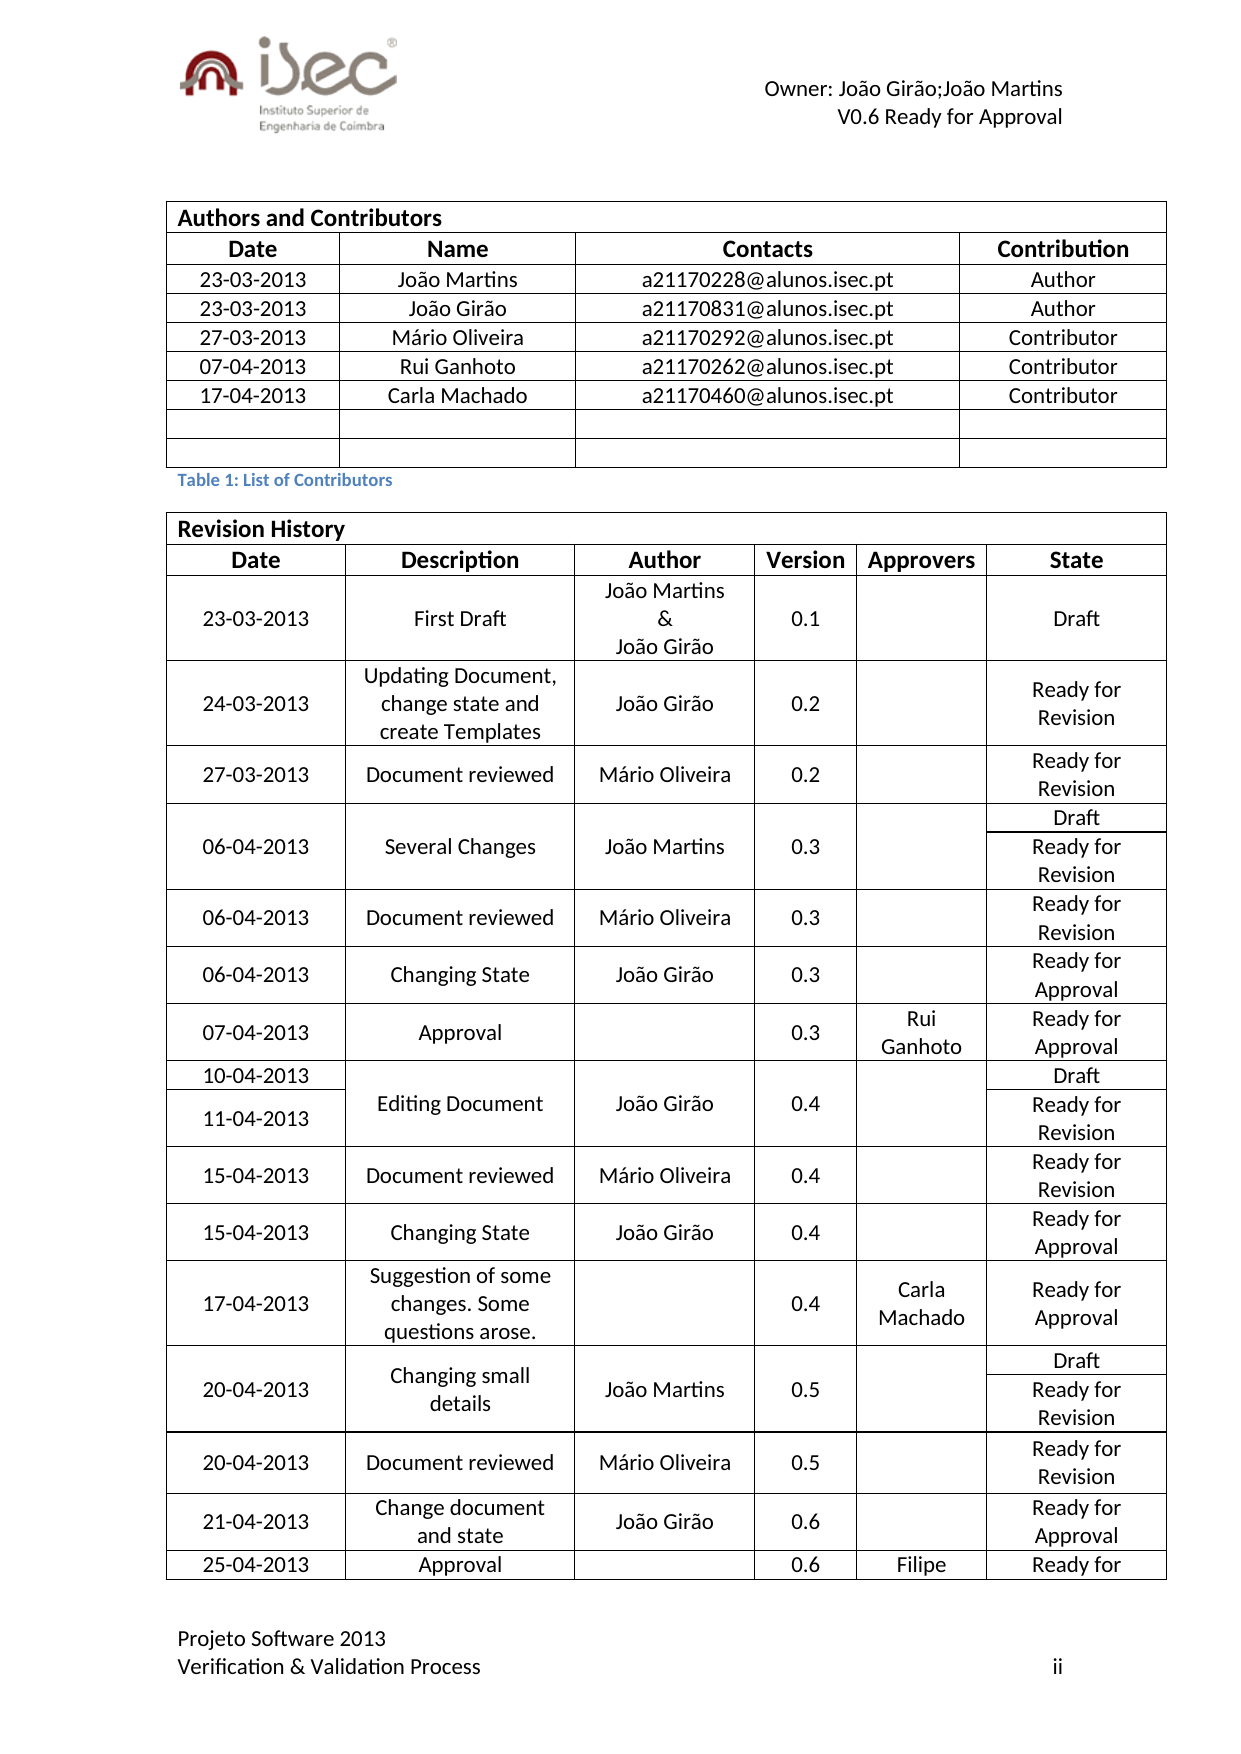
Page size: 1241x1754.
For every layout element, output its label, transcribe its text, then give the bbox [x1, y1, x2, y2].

table_cell a21170292@alunos.isec.pt [576, 323, 959, 351]
table_cell Ready for Approval [987, 1494, 1166, 1549]
table_cell 0.1 [755, 576, 856, 660]
table_cell Carla Machado [340, 381, 575, 409]
table_cell 27-03-2013 [167, 746, 345, 802]
table_cell João Martins [340, 265, 575, 293]
table_cell Rui Ganhoto [857, 1004, 986, 1060]
table_cell Document reviewed [346, 1147, 574, 1203]
table_cell 06-04-2013 [167, 890, 345, 946]
table_cell [857, 1346, 986, 1431]
table_cell Carla Machado [857, 1261, 986, 1345]
table_cell Ready for Revision [987, 1147, 1166, 1203]
table_cell Author [960, 265, 1166, 293]
table_cell 0.4 [755, 1147, 856, 1203]
table_header Authors and Contributors [167, 202, 1166, 232]
table_cell [167, 410, 339, 438]
table_cell [857, 1494, 986, 1549]
table_cell [575, 1004, 754, 1060]
picture [179, 36, 397, 135]
table_cell a21170460@alunos.isec.pt [576, 381, 959, 409]
table_cell 0.5 [755, 1346, 856, 1431]
table_cell Ready for Approval [987, 1204, 1166, 1260]
table_cell a21170228@alunos.isec.pt [576, 265, 959, 293]
table_cell Contacts [576, 233, 959, 264]
table_cell [857, 804, 986, 888]
table_cell João Girão [575, 947, 754, 1003]
table_cell Ready for Revision [987, 661, 1166, 745]
table_cell 07-04-2013 [167, 352, 339, 380]
table_cell Contributor [960, 352, 1166, 380]
table_cell João Girão [575, 1494, 754, 1549]
table_cell Description [346, 545, 574, 575]
table_cell 21-04-2013 [167, 1494, 345, 1549]
table_cell Editing Document [346, 1061, 574, 1146]
table_cell [960, 410, 1166, 438]
table_cell 15-04-2013 [167, 1204, 345, 1260]
table_cell Mário Oliveira [575, 1433, 754, 1492]
table_cell Filipe Brandão [857, 1551, 986, 1578]
table_cell Suggestion of some changes. Some questions arose. [346, 1261, 574, 1345]
table_cell [340, 410, 575, 438]
table_cell 0.4 [755, 1261, 856, 1345]
table_cell [857, 890, 986, 946]
table_header Revision History [167, 513, 1166, 543]
table_cell [857, 1061, 986, 1146]
table_cell João Girão [340, 294, 575, 322]
table_cell Mário Oliveira [340, 323, 575, 351]
table_cell [857, 1147, 986, 1203]
table_cell 20-04-2013 [167, 1433, 345, 1492]
table_cell João Girão [575, 1061, 754, 1146]
table_cell 06-04-2013 [167, 947, 345, 1003]
table_cell 0.2 [755, 746, 856, 802]
table_cell Ready for Approval [987, 1551, 1166, 1578]
table_cell 11-04-2013 [167, 1090, 345, 1146]
table_cell [857, 947, 986, 1003]
table_cell 0.3 [755, 804, 856, 888]
table_cell Mário Oliveira [575, 890, 754, 946]
table_cell 24-03-2013 [167, 661, 345, 745]
table_cell Date [167, 545, 345, 575]
table_cell Ready for Approval [987, 1004, 1166, 1060]
table_cell Draft [987, 1061, 1166, 1089]
table_cell [857, 746, 986, 802]
table_cell 20-04-2013 [167, 1346, 345, 1431]
table_cell Ready for Revision [987, 1090, 1166, 1146]
table_cell Approvers [857, 545, 986, 575]
table_cell Document reviewed [346, 746, 574, 802]
table_cell [167, 265, 339, 293]
table_cell Updating Document, change state and create Templates [346, 661, 574, 745]
table_cell 07-04-2013 [167, 1004, 345, 1060]
table_cell [857, 576, 986, 660]
table_cell 0.3 [755, 1004, 856, 1060]
table_cell [167, 294, 339, 322]
table_cell 0.2 [755, 661, 856, 745]
table_cell 06-04-2013 [167, 804, 345, 888]
table_cell Ready for Revision [987, 1375, 1166, 1431]
table_cell 23-03-2013 [167, 576, 345, 660]
table_cell Ready for Revision [987, 833, 1166, 888]
table_cell 0.3 [755, 890, 856, 946]
table_cell 0.5 [755, 1433, 856, 1492]
table_cell State [987, 545, 1166, 575]
table_cell a21170831@alunos.isec.pt [576, 294, 959, 322]
table_cell João Girão [575, 1204, 754, 1260]
table_cell Change document and state [346, 1494, 574, 1549]
table_cell Mário Oliveira [575, 1147, 754, 1203]
table_cell Ready for Approval [987, 1261, 1166, 1345]
table_cell Changing State [346, 947, 574, 1003]
table_cell Date [167, 233, 339, 264]
table_cell Draft [987, 1346, 1166, 1374]
table_cell Author [575, 545, 754, 575]
text Table 1: List of Contributors [177, 468, 1063, 491]
table_cell João Martins [575, 804, 754, 888]
table_cell 0.6 [755, 1551, 856, 1578]
table_cell Contribution [960, 233, 1166, 264]
table_cell João Martins [575, 1346, 754, 1431]
table_cell [857, 1204, 986, 1260]
table_cell [857, 1433, 986, 1492]
table_cell 15-04-2013 [167, 1147, 345, 1203]
table_cell Name [340, 233, 575, 264]
table_cell [575, 1261, 754, 1345]
table_cell João Girão [575, 661, 754, 745]
table_cell Contributor [960, 381, 1166, 409]
table_cell Draft [987, 804, 1166, 831]
table_cell Version [755, 545, 856, 575]
table_cell 0.4 [755, 1061, 856, 1146]
table_cell [167, 439, 339, 467]
table_cell 27-03-2013 [167, 323, 339, 351]
table_cell Several Changes [346, 804, 574, 888]
table_cell Document reviewed [346, 890, 574, 946]
table_cell 0.4 [755, 1204, 856, 1260]
table_cell Rui Ganhoto [340, 352, 575, 380]
table_cell Ready for Revision [987, 1433, 1166, 1492]
table_cell [857, 661, 986, 745]
table_cell Draft [987, 576, 1166, 660]
table_cell Changing small details [346, 1346, 574, 1431]
table_cell 0.3 [755, 947, 856, 1003]
table_cell Ready for Approval [987, 947, 1166, 1003]
table_cell [576, 410, 959, 438]
table_cell Approval [346, 1004, 574, 1060]
table_cell 25-04-2013 [167, 1551, 345, 1578]
table_cell [960, 439, 1166, 467]
table_cell Approval [346, 1551, 574, 1578]
table_cell Ready for Revision [987, 890, 1166, 946]
table_cell Ready for Revision [987, 746, 1166, 802]
table_cell 10-04-2013 [167, 1061, 345, 1089]
table_cell [340, 439, 575, 467]
table_cell Document reviewed [346, 1433, 574, 1492]
table_cell João Martins & João Girão [575, 576, 754, 660]
table_cell Contributor [960, 323, 1166, 351]
table_cell Mário Oliveira [575, 746, 754, 802]
table_cell [576, 439, 959, 467]
table_cell First Draft [346, 576, 574, 660]
table_cell Author [960, 294, 1166, 322]
table_cell a21170262@alunos.isec.pt [576, 352, 959, 380]
table_cell [575, 1551, 754, 1578]
table_cell 17-04-2013 [167, 381, 339, 409]
table_cell 17-04-2013 [167, 1261, 345, 1345]
table_cell Changing State [346, 1204, 574, 1260]
table_cell 0.6 [755, 1494, 856, 1549]
